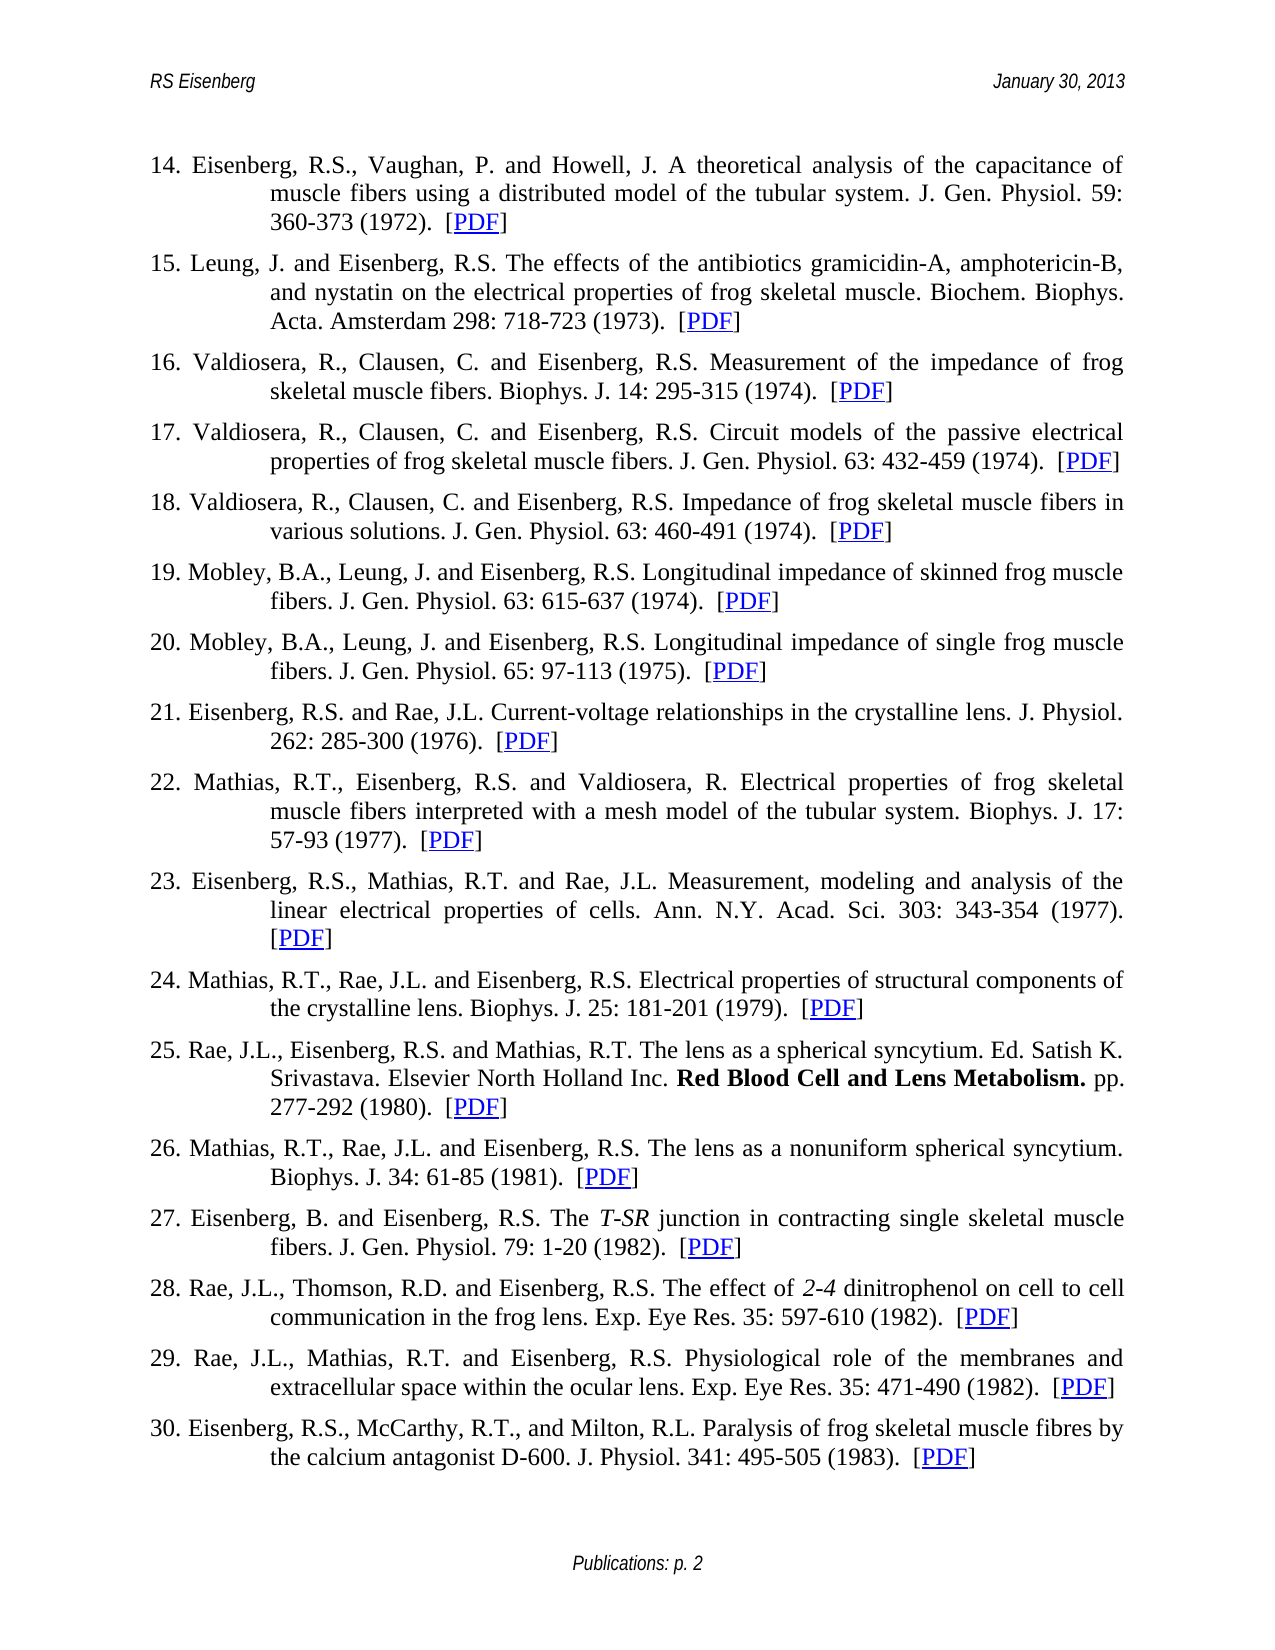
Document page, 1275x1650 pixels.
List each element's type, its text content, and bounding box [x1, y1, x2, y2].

text 27. Eisenberg, B. and Eisenberg, R.S. The T-SR junction in contracting single skeletal muscle fibers. J. Gen. Physiol. 79: 1-20 (1982). [PDF] [150, 1203, 1125, 1261]
text 14. Eisenberg, R.S., Vaughan, P. and Howell, J. A theoretical analysis of the capacitance of muscle fibers using a distributed model of the tubular system. J. Gen. Physiol. 59: 360-373 (1972). [PDF] [150, 150, 1125, 236]
text 20. Mobley, B.A., Leung, J. and Eisenberg, R.S. Longitudinal impedance of single frog muscle fibers. J. Gen. Physiol. 65: 97-113 (1975). [PDF] [150, 627, 1125, 685]
text 28. Rae, J.L., Thomson, R.D. and Eisenberg, R.S. The effect of 2-4 dinitrophenol on cell to cell communication in the frog lens. Exp. Eye Res. 35: 597-610 (1982). [PDF] [150, 1273, 1125, 1331]
text 29. Rae, J.L., Mathias, R.T. and Eisenberg, R.S. Physiological role of the membranes and extracellular space within the ocular lens. Exp. Eye Res. 35: 471-490 (1982). [PDF] [150, 1343, 1125, 1401]
text 30. Eisenberg, R.S., McCarthy, R.T., and Milton, R.L. Paralysis of frog skeletal muscle fibres by the calcium antagonist D-600. J. Physiol. 341: 495-505 (1983). [PDF] [150, 1413, 1125, 1471]
text 21. Eisenberg, R.S. and Rae, J.L. Current-voltage relationships in the crystalline lens. J. Physiol. 262: 285-300 (1976). [PDF] [150, 697, 1125, 755]
text 17. Valdiosera, R., Clausen, C. and Eisenberg, R.S. Circuit models of the passive electrical properties of frog skeletal muscle fibers. J. Gen. Physiol. 63: 432-459 (1974). [PDF] [150, 417, 1125, 475]
text 25. Rae, J.L., Eisenberg, R.S. and Mathias, R.T. The lens as a spherical syncytium. Ed. Satish K. Srivastava. Elsevier North Holland Inc. Red Blood Cell and Lens Metabolism. pp. 277-292 (1980). [PDF] [150, 1035, 1125, 1121]
text 22. Mathias, R.T., Eisenberg, R.S. and Valdiosera, R. Electrical properties of frog skeletal muscle fibers interpreted with a mesh model of the tubular system. Biophys. J. 17: 57-93 (1977). [PDF] [150, 767, 1125, 853]
text 16. Valdiosera, R., Clausen, C. and Eisenberg, R.S. Measurement of the impedance of frog skeletal muscle fibers. Biophys. J. 14: 295-315 (1974). [PDF] [150, 347, 1125, 405]
text 23. Eisenberg, R.S., Mathias, R.T. and Rae, J.L. Measurement, modeling and analysis of the linear electrical properties of cells. Ann. N.Y. Acad. Sci. 303: 343-354 (1977). [PDF] [150, 866, 1125, 952]
text 26. Mathias, R.T., Rae, J.L. and Eisenberg, R.S. The lens as a nonuniform spherical syncytium. Biophys. J. 34: 61-85 (1981). [PDF] [150, 1133, 1125, 1191]
text 15. Leung, J. and Eisenberg, R.S. The effects of the antibiotics gramicidin-A, amphotericin-B, and nystatin on the electrical properties of frog skeletal muscle. Biochem. Biophys. Acta. Amsterdam 298: 718-723 (1973). [PDF] [150, 248, 1125, 335]
text 18. Valdiosera, R., Clausen, C. and Eisenberg, R.S. Impedance of frog skeletal muscle fibers in various solutions. J. Gen. Physiol. 63: 460-491 (1974). [PDF] [150, 487, 1125, 545]
text 24. Mathias, R.T., Rae, J.L. and Eisenberg, R.S. Electrical properties of structural components of the crystalline lens. Biophys. J. 25: 181-201 (1979). [PDF] [150, 965, 1125, 1022]
text 19. Mobley, B.A., Leung, J. and Eisenberg, R.S. Longitudinal impedance of skinned frog muscle fibers. J. Gen. Physiol. 63: 615-637 (1974). [PDF] [150, 557, 1125, 615]
